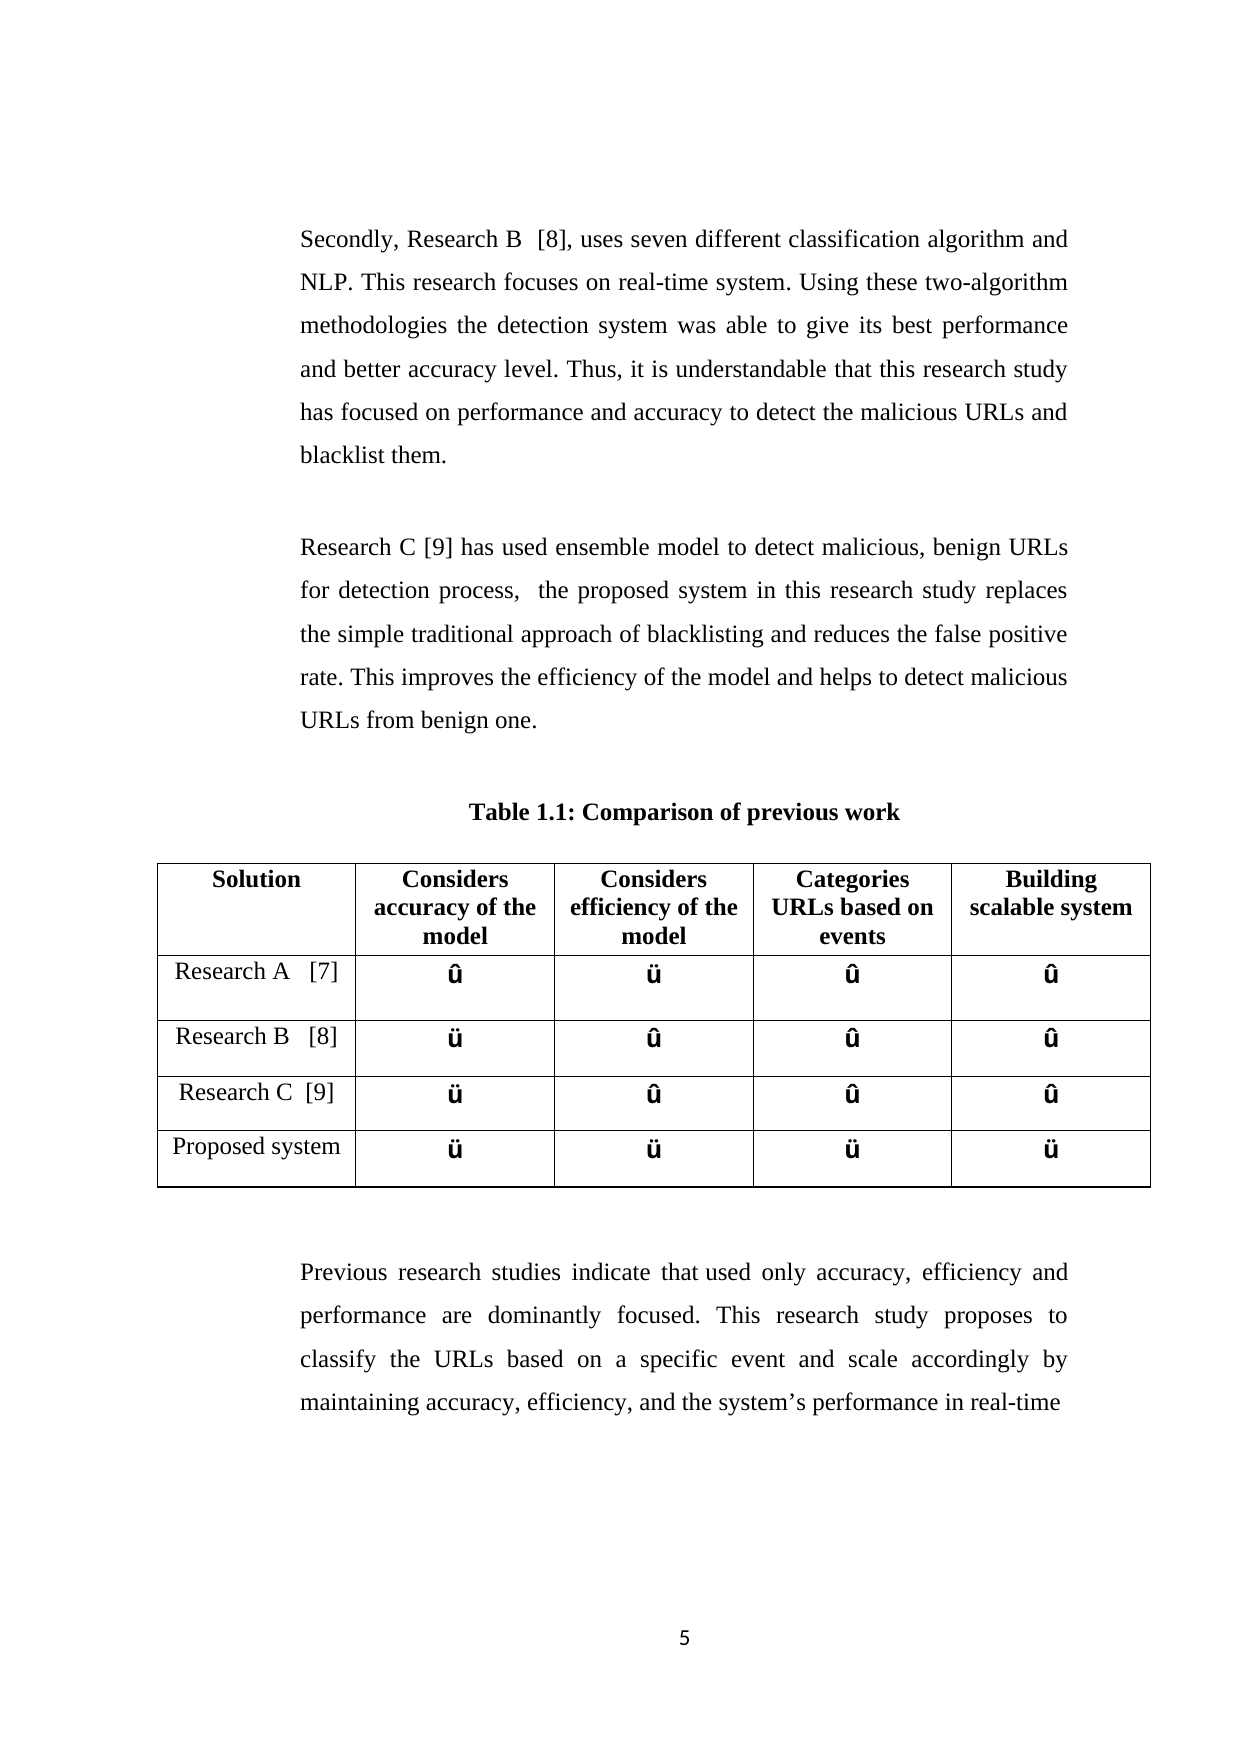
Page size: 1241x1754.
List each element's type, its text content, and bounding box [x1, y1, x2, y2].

table_cell ü [555, 956, 753, 1020]
table_cell û [952, 1021, 1150, 1076]
table_cell Proposed system [158, 1131, 355, 1186]
table_cell û [356, 956, 554, 1020]
table_cell Research C [158, 1077, 355, 1130]
table_cell ü [356, 1021, 554, 1076]
table_cell û [952, 1077, 1150, 1130]
table_cell û [754, 1021, 951, 1076]
table_cell Research B [158, 1021, 355, 1076]
table_cell û [555, 1077, 753, 1130]
table_header Categories URLs based on events [754, 864, 951, 955]
table_cell ü [952, 1131, 1150, 1186]
text Secondly, Research B , uses seven different classification algorithm and NLP. This research focuses on real-time system. Using these two-algorithm methodologies the detection system was able to give its best performance and better accuracy level. Thus, it is understandable that this research study has focused on performance and accuracy to detect the malicious URLs and blacklist them. [300, 224, 1069, 469]
table_cell ü [356, 1077, 554, 1130]
table_header Solution [158, 864, 355, 955]
table_header Considers efficiency of the model [555, 864, 753, 955]
table_header Building scalable system [952, 864, 1150, 955]
text Previous research studies indicate that used only accuracy, efficiency and performance are dominantly focused. This research study proposes to classify the URLs based on a specific event and scale accordingly by maintaining accuracy, efficiency, and the system’s performance in real-time [300, 1257, 1069, 1416]
table_cell û [555, 1021, 753, 1076]
text Table 1.1: Comparison of previous work [300, 797, 1069, 826]
table_header Considers accuracy of the model [356, 864, 554, 955]
table_cell û [754, 956, 951, 1020]
table_cell û [754, 1077, 951, 1130]
table_cell ü [754, 1131, 951, 1186]
text Research C has used ensemble model to detect malicious, benign URLs for detection process, the proposed system in this research study replaces the simple traditional approach of blacklisting and reduces the false positive rate. This improves the efficiency of the model and helps to detect malicious URLs from benign one. [300, 532, 1069, 734]
table_cell Research A [158, 956, 355, 1020]
table_cell ü [356, 1131, 554, 1186]
table_cell û [952, 956, 1150, 1020]
table_cell ü [555, 1131, 753, 1186]
